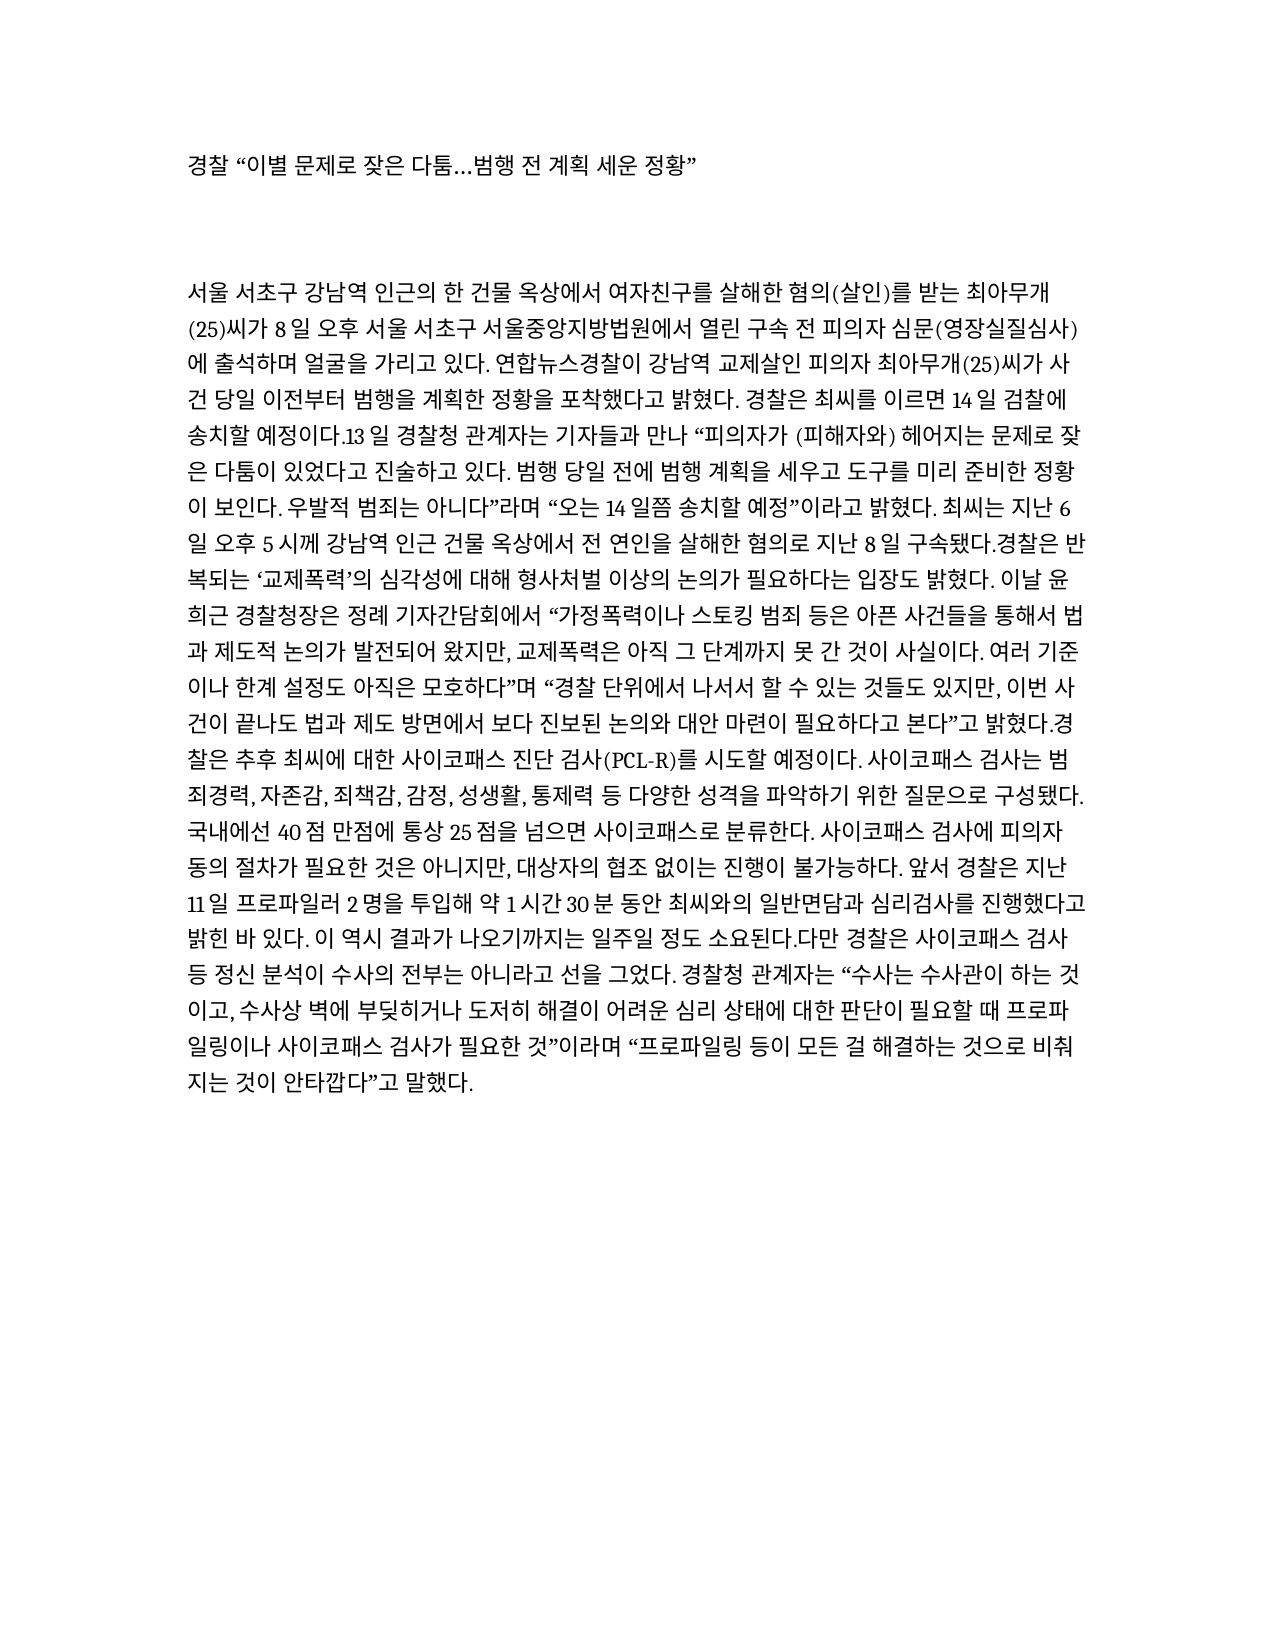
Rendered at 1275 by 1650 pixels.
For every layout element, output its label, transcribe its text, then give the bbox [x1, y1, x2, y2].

text 경찰 “이별 문제로 잦은 다툼…범행 전 계획 세운 정황” 서울 서초구 강남역 인근의 한 건물 옥상에서 여자친구를 살해한 혐의(살인)를 받는 최아무개(25)씨가 8일 오후 서울 서초구 서울중앙지방법원에서 열린 구속 전 피의자 심문(영장실질심사)에 출석하며 얼굴을 가리고 있다. 연합뉴스경찰이 강남역 교제살인 피의자 최아무개(25)씨가 사건 당일 이전부터 범행을 계획한 정황을 포착했다고 밝혔다. 경찰은 최씨를 이르면 14일 검찰에 송치할 예정이다.13일 경찰청 관계자는 기자들과 만나 “피의자가 (피해자와) 헤어지는 문제로 잦은 다툼이 있었다고 진술하고 있다. 범행 당일 전에 범행 계획을 세우고 도구를 미리 준비한 정황이 보인다. 우발적 범죄는 아니다”라며 “오는 14일쯤 송치할 예정”이라고 밝혔다. 최씨는 지난 6일 오후 5시께 강남역 인근 건물 옥상에서 전 연인을 살해한 혐의로 지난 8일 구속됐다.경찰은 반복되는 ‘교제폭력’의 심각성에 대해 형사처벌 이상의 논의가 필요하다는 입장도 밝혔다. 이날 윤희근 경찰청장은 정례 기자간담회에서 “가정폭력이나 스토킹 범죄 등은 아픈 사건들을 통해서 법과 제도적 논의가 발전되어 왔지만, 교제폭력은 아직 그 단계까지 못 간 것이 사실이다. 여러 기준이나 한계 설정도 아직은 모호하다”며 “경찰 단위에서 나서서 할 수 있는 것들도 있지만, 이번 사건이 끝나도 법과 제도 방면에서 보다 진보된 논의와 대안 마련이 필요하다고 본다”고 밝혔다.경찰은 추후 최씨에 대한 사이코패스 진단 검사(PCL-R)를 시도할 예정이다. 사이코패스 검사는 범죄경력, 자존감, 죄책감, 감정, 성생활, 통제력 등 다양한 성격을 파악하기 위한 질문으로 구성됐다. 국내에선 40점 만점에 통상 25점을 넘으면 사이코패스로 분류한다. 사이코패스 검사에 피의자 동의 절차가 필요한 것은 아니지만, 대상자의 협조 없이는 진행이 불가능하다. 앞서 경찰은 지난 11일 프로파일러 2명을 투입해 약 1시간30분 동안 최씨와의 일반면담과 심리검사를 진행했다고 밝힌 바 있다. 이 역시 결과가 나오기까지는 일주일 정도 소요된다.다만 경찰은 사이코패스 검사 등 정신 분석이 수사의 전부는 아니라고 선을 그었다. 경찰청 관계자는 “수사는 수사관이 하는 것이고, 수사상 벽에 부딪히거나 도저히 해결이 어려운 심리 상태에 대한 판단이 필요할 때 프로파일링이나 사이코패스 검사가 필요한 것”이라며 “프로파일링 등이 모든 걸 해결하는 것으로 비춰지는 것이 안타깝다”고 말했다. [187, 150, 1087, 1098]
